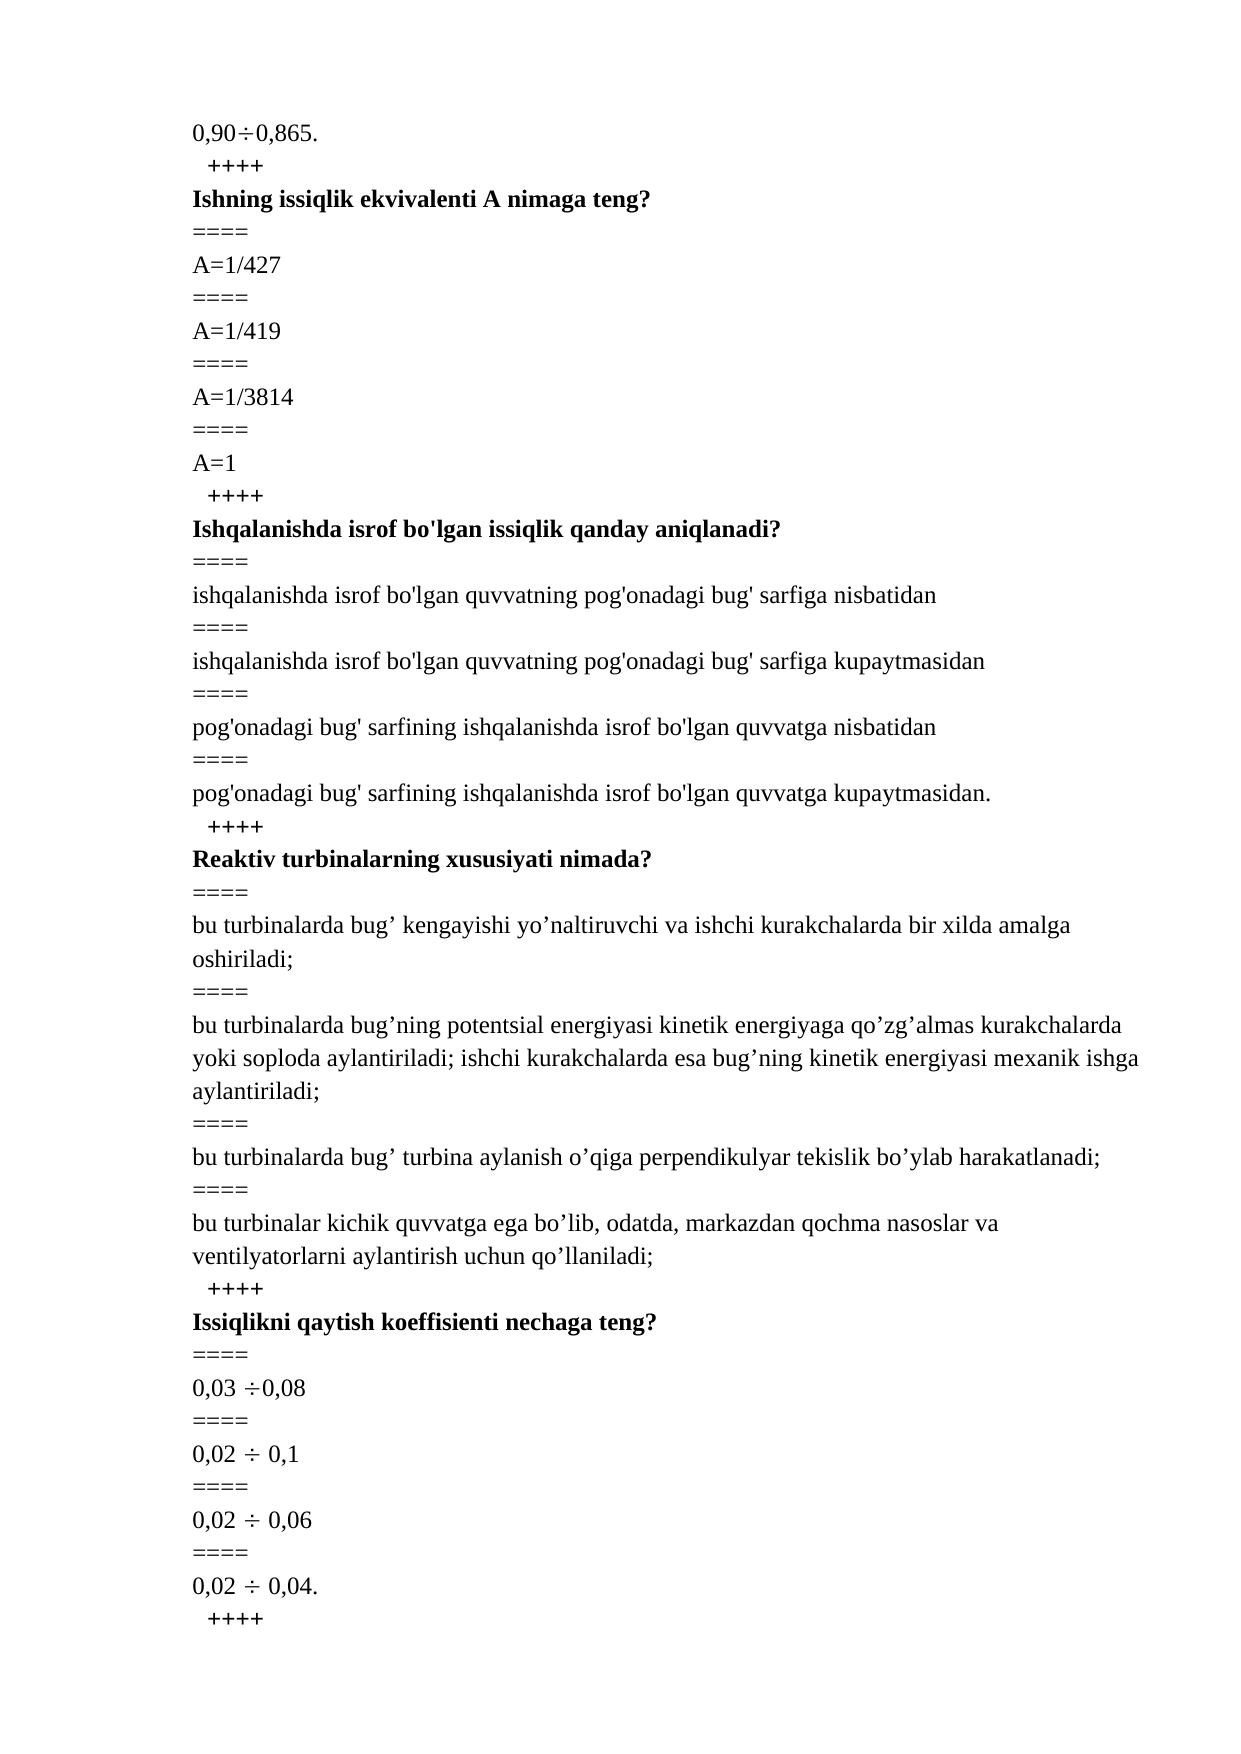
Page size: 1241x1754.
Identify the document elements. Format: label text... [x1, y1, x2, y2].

text 0,02 0,06 [192, 1505, 1152, 1534]
text Issiqlikni qaytish koeffisienti nechaga teng? [192, 1307, 1152, 1336]
text A=1/3814 [192, 382, 1152, 411]
text ==== [192, 415, 1152, 444]
text bu turbinalar kichik quvvatga ega bo’lib, odatda, markazdan qochma nasoslar va ventilyatorlarni aylantirish uchun qo’llaniladi; [192, 1208, 1152, 1269]
text ==== [192, 1472, 1152, 1501]
text ==== [192, 1406, 1152, 1435]
text ==== [192, 1538, 1152, 1567]
text bu turbinalarda bug’ turbina aylanish o’qiga perpendikulyar tekislik bo’ylab harakatlanadi; [192, 1142, 1152, 1171]
text ==== [192, 547, 1152, 576]
text pog'onadagi bug' sarfining ishqalanishda isrof bo'lgan quvvatga kupaytmasidan. [192, 778, 1152, 807]
text ++++ [207, 481, 1152, 510]
text Reaktiv turbinalarning xususiyati nimada? [192, 844, 1152, 873]
text bu turbinalarda bug’ning potentsial energiyasi kinetik energiyaga qo’zg’almas kurakchalarda yoki soploda aylantiriladi; ishchi kurakchalarda esa bug’ning kinetik energiyasi mexanik ishga aylantiriladi; [192, 1010, 1152, 1104]
text 0,03 0,08 [192, 1373, 1152, 1402]
text ==== [192, 613, 1152, 642]
text ==== [192, 746, 1152, 774]
text ishqalanishda isrof bo'lgan quvvatning pog'onadagi bug' sarfiga nisbatidan [192, 580, 1152, 609]
text ==== [192, 977, 1152, 1005]
text ++++ [207, 1604, 1152, 1633]
text ==== [192, 1175, 1152, 1203]
text ==== [192, 679, 1152, 708]
text 0,02 0,1 [192, 1439, 1152, 1468]
text ==== [192, 217, 1152, 246]
text pog'onadagi bug' sarfining ishqalanishda isrof bo'lgan quvvatga nisbatidan [192, 712, 1152, 741]
text ishqalanishda isrof bo'lgan quvvatning pog'onadagi bug' sarfiga kupaytmasidan [192, 646, 1152, 675]
text 0,02 0,04. [192, 1571, 1152, 1600]
text ++++ [207, 151, 1152, 180]
text A=1/427 [192, 250, 1152, 279]
text bu turbinalarda bug’ kengayishi yo’naltiruvchi va ishchi kurakchalarda bir xilda amalga oshiriladi; [192, 911, 1152, 972]
text Ishqalanishda isrof bo'lgan issiqlik qanday aniqlanadi? [192, 514, 1152, 543]
text A=1/419 [192, 316, 1152, 345]
text A=1 [192, 448, 1152, 477]
text Ishning issiqlik ekvivalenti A nimaga teng? [192, 184, 1152, 213]
text 0,900,865. [192, 118, 1152, 147]
text ==== [192, 349, 1152, 378]
text ==== [192, 878, 1152, 906]
text ==== [192, 1109, 1152, 1137]
text ==== [192, 283, 1152, 312]
text ++++ [207, 1274, 1152, 1303]
text ==== [192, 1340, 1152, 1369]
text ++++ [207, 812, 1152, 840]
